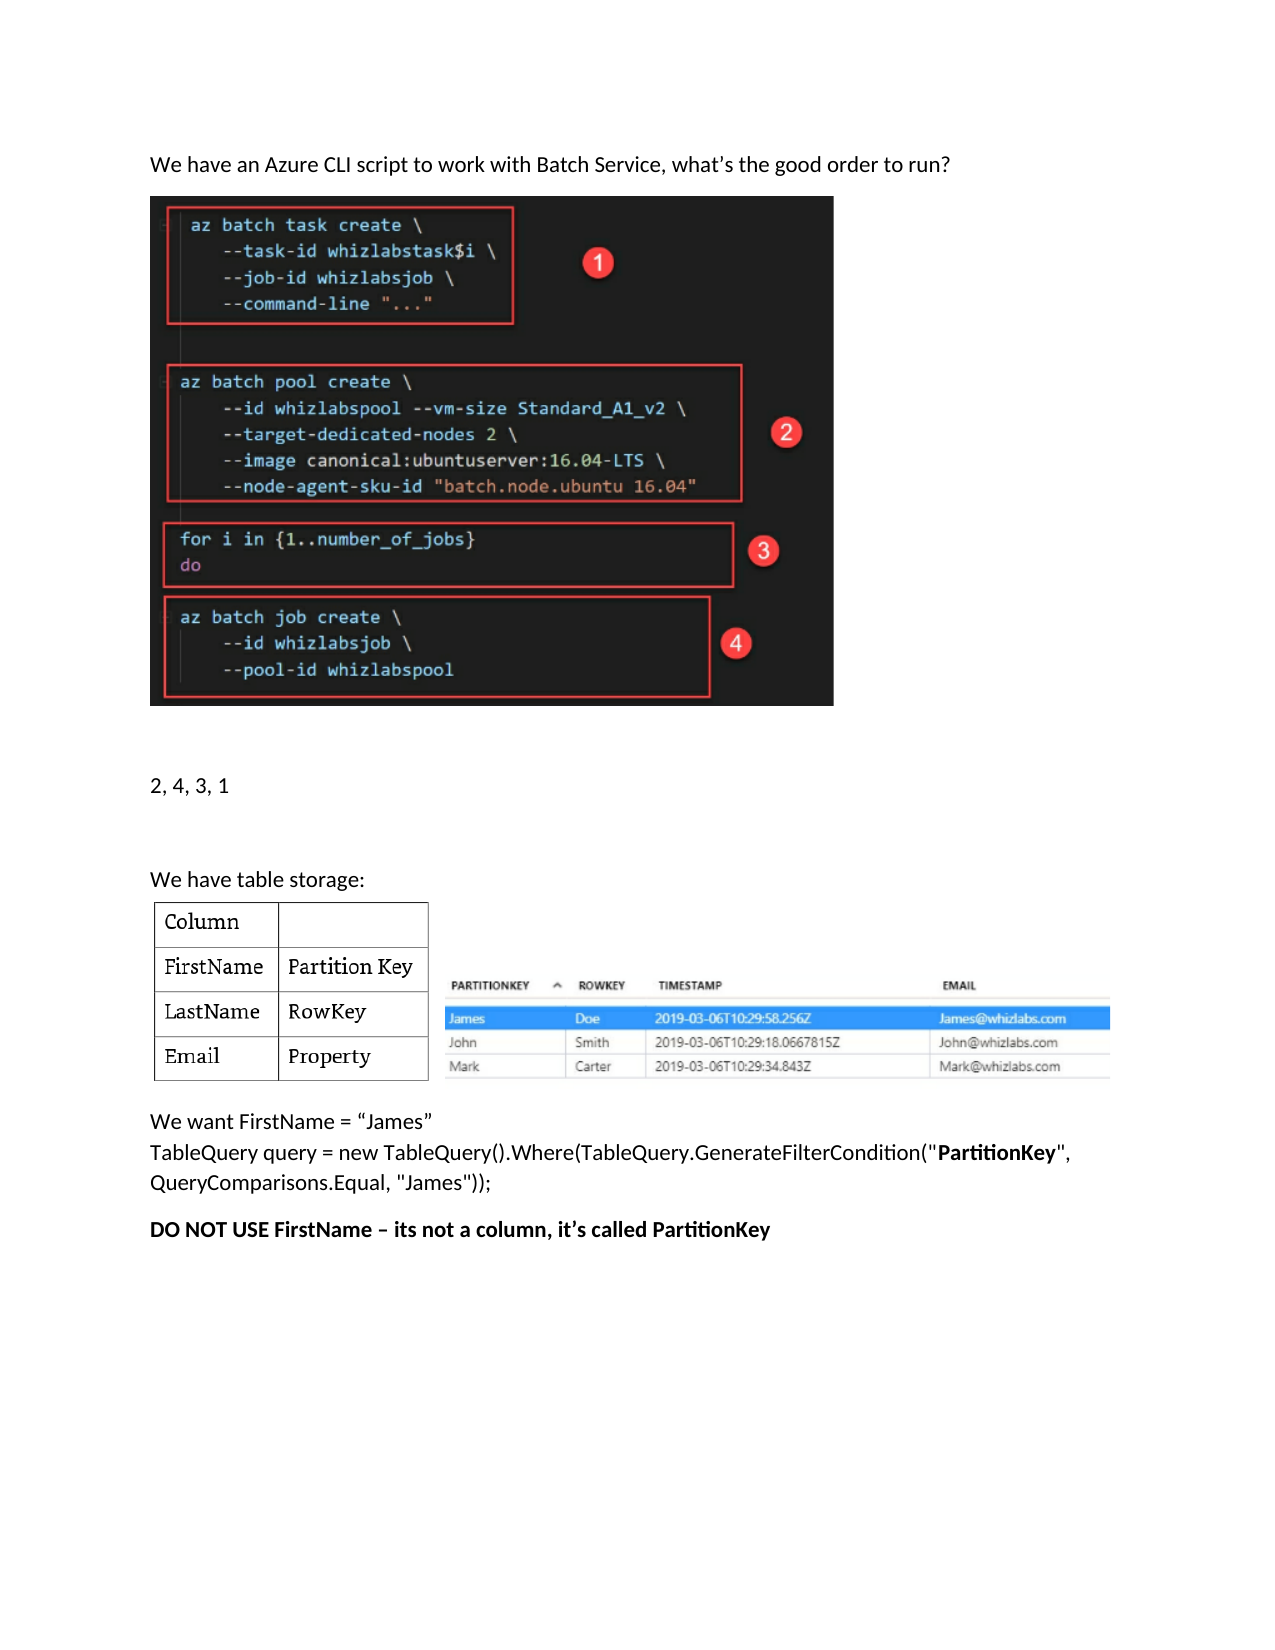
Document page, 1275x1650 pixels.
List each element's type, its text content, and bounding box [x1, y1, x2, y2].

text DO NOT USE FirstName – its not a column, it’s called PartitionKey [150, 1215, 1125, 1243]
text We want FirstName = “James” TableQuery query = new TableQuery().Where(TableQuery.GenerateFilterCondition("PartitionKey", QueryComparisons.Equal, "James")); [150, 1107, 1125, 1196]
picture [150, 895, 1111, 1089]
text 2, 4, 3, 1 [150, 771, 1125, 799]
picture [150, 196, 834, 706]
text We have an Azure CLI script to work with Batch Service, what’s the good order to run? [150, 150, 1125, 178]
